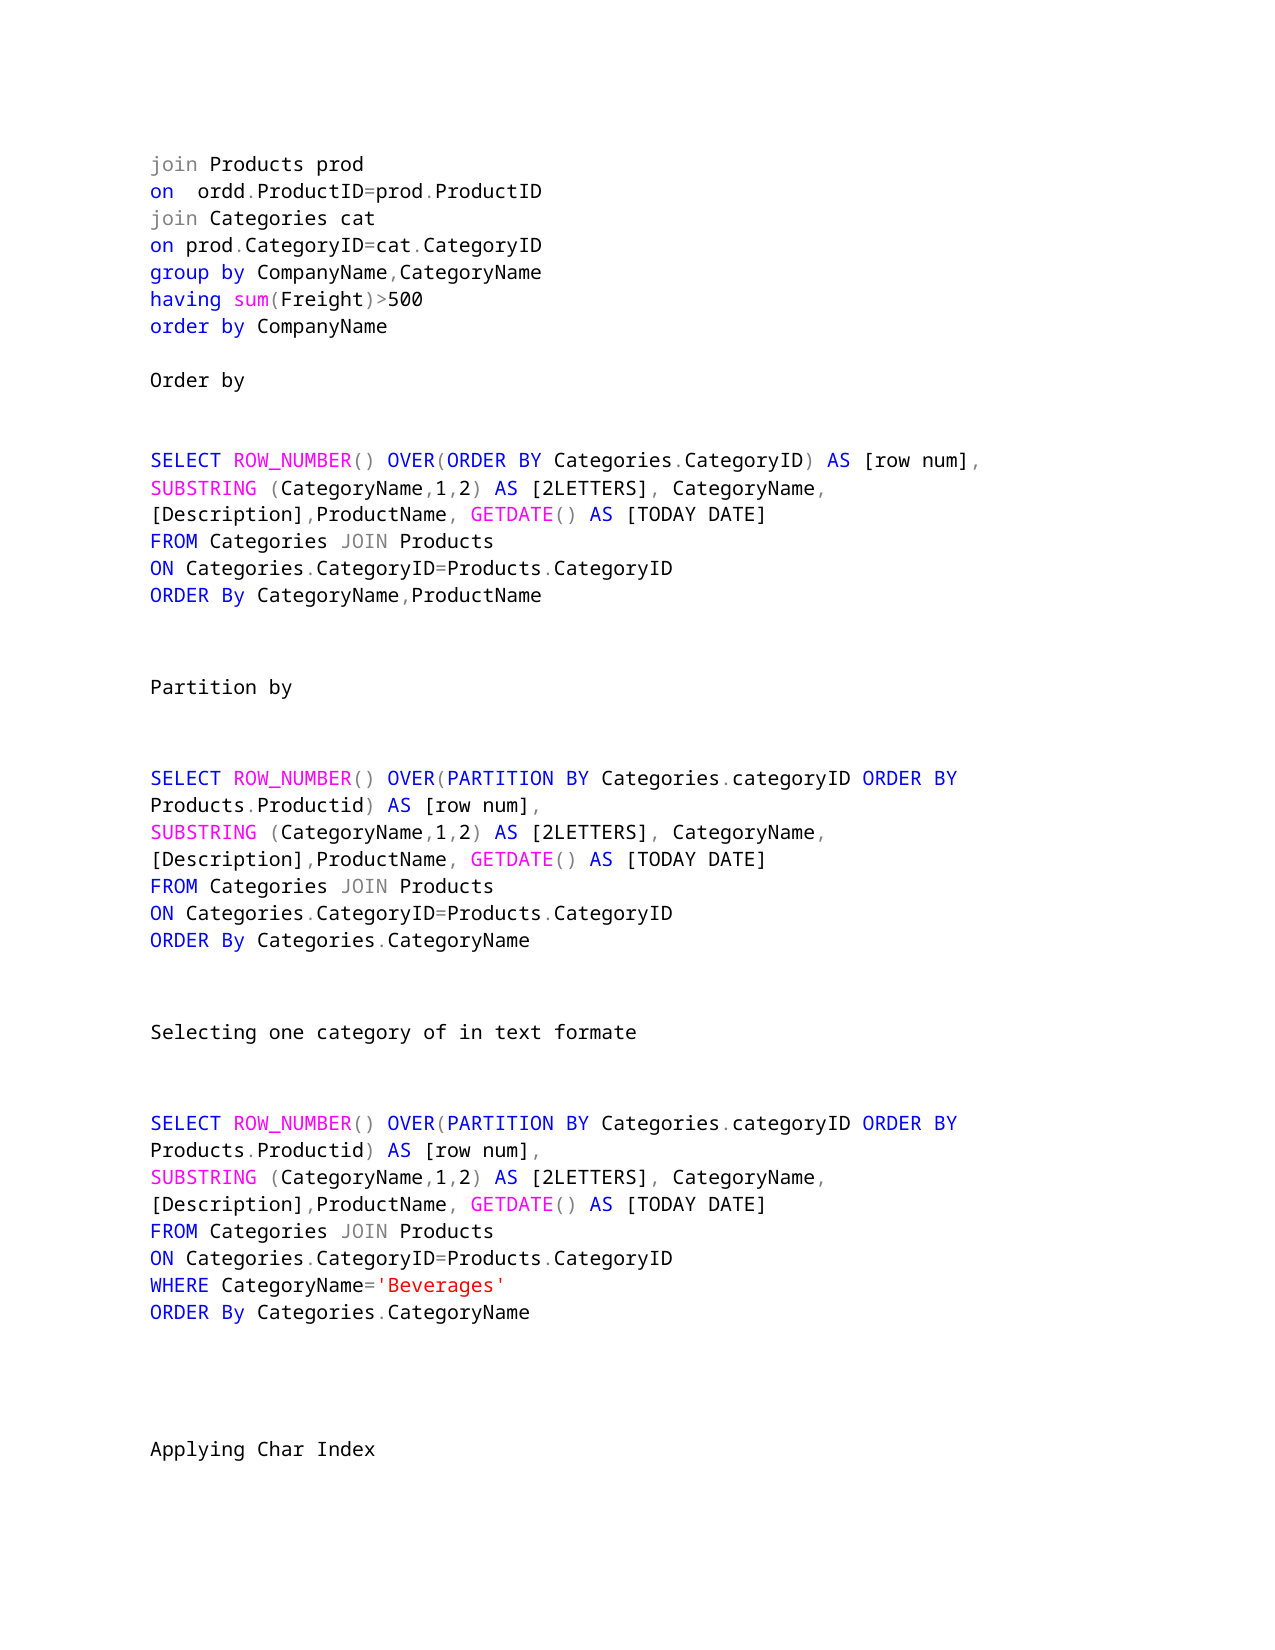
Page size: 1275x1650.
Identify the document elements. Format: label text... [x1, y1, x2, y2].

text on prod.CategoryID=cat.CategoryID [150, 231, 1125, 258]
text SUBSTRING (CategoryName,1,2) AS [2LETTERS], CategoryName, [Description],ProductName, GETDATE() AS [TODAY DATE] [150, 1163, 1125, 1217]
text Applying Char Index [150, 1435, 1125, 1462]
text having sum(Freight)>500 [150, 285, 1125, 312]
text SELECT ROW_NUMBER() OVER(PARTITION BY Categories.categoryID ORDER BY Products.Productid) AS [row num], [150, 1109, 1125, 1163]
text Partition by [150, 673, 1125, 700]
text FROM Categories JOIN Products [150, 528, 1125, 555]
text order by CompanyName [150, 312, 1125, 339]
text WHERE CategoryName='Beverages' [150, 1271, 1125, 1298]
text ON Categories.CategoryID=Products.CategoryID [150, 899, 1125, 926]
text SUBSTRING (CategoryName,1,2) AS [2LETTERS], CategoryName, [Description],ProductName, GETDATE() AS [TODAY DATE] [150, 474, 1125, 528]
text SELECT ROW_NUMBER() OVER(PARTITION BY Categories.categoryID ORDER BY Products.Productid) AS [row num], [150, 764, 1125, 818]
text join Categories cat [150, 204, 1125, 231]
text SELECT ROW_NUMBER() OVER(ORDER BY Categories.CategoryID) AS [row num], [150, 447, 1125, 474]
text group by CompanyName,CategoryName [150, 258, 1125, 285]
text ON Categories.CategoryID=Products.CategoryID [150, 1244, 1125, 1271]
text Selecting one category of in text formate [150, 1018, 1125, 1045]
text ON Categories.CategoryID=Products.CategoryID [150, 555, 1125, 582]
text ORDER By CategoryName,ProductName [150, 582, 1125, 609]
text FROM Categories JOIN Products [150, 872, 1125, 899]
text on ordd.ProductID=prod.ProductID [150, 177, 1125, 204]
text join Products prod [150, 150, 1125, 177]
text SUBSTRING (CategoryName,1,2) AS [2LETTERS], CategoryName, [Description],ProductName, GETDATE() AS [TODAY DATE] [150, 818, 1125, 872]
text ORDER By Categories.CategoryName [150, 1298, 1125, 1325]
text FROM Categories JOIN Products [150, 1217, 1125, 1244]
text ORDER By Categories.CategoryName [150, 926, 1125, 953]
text Order by [150, 366, 1125, 393]
